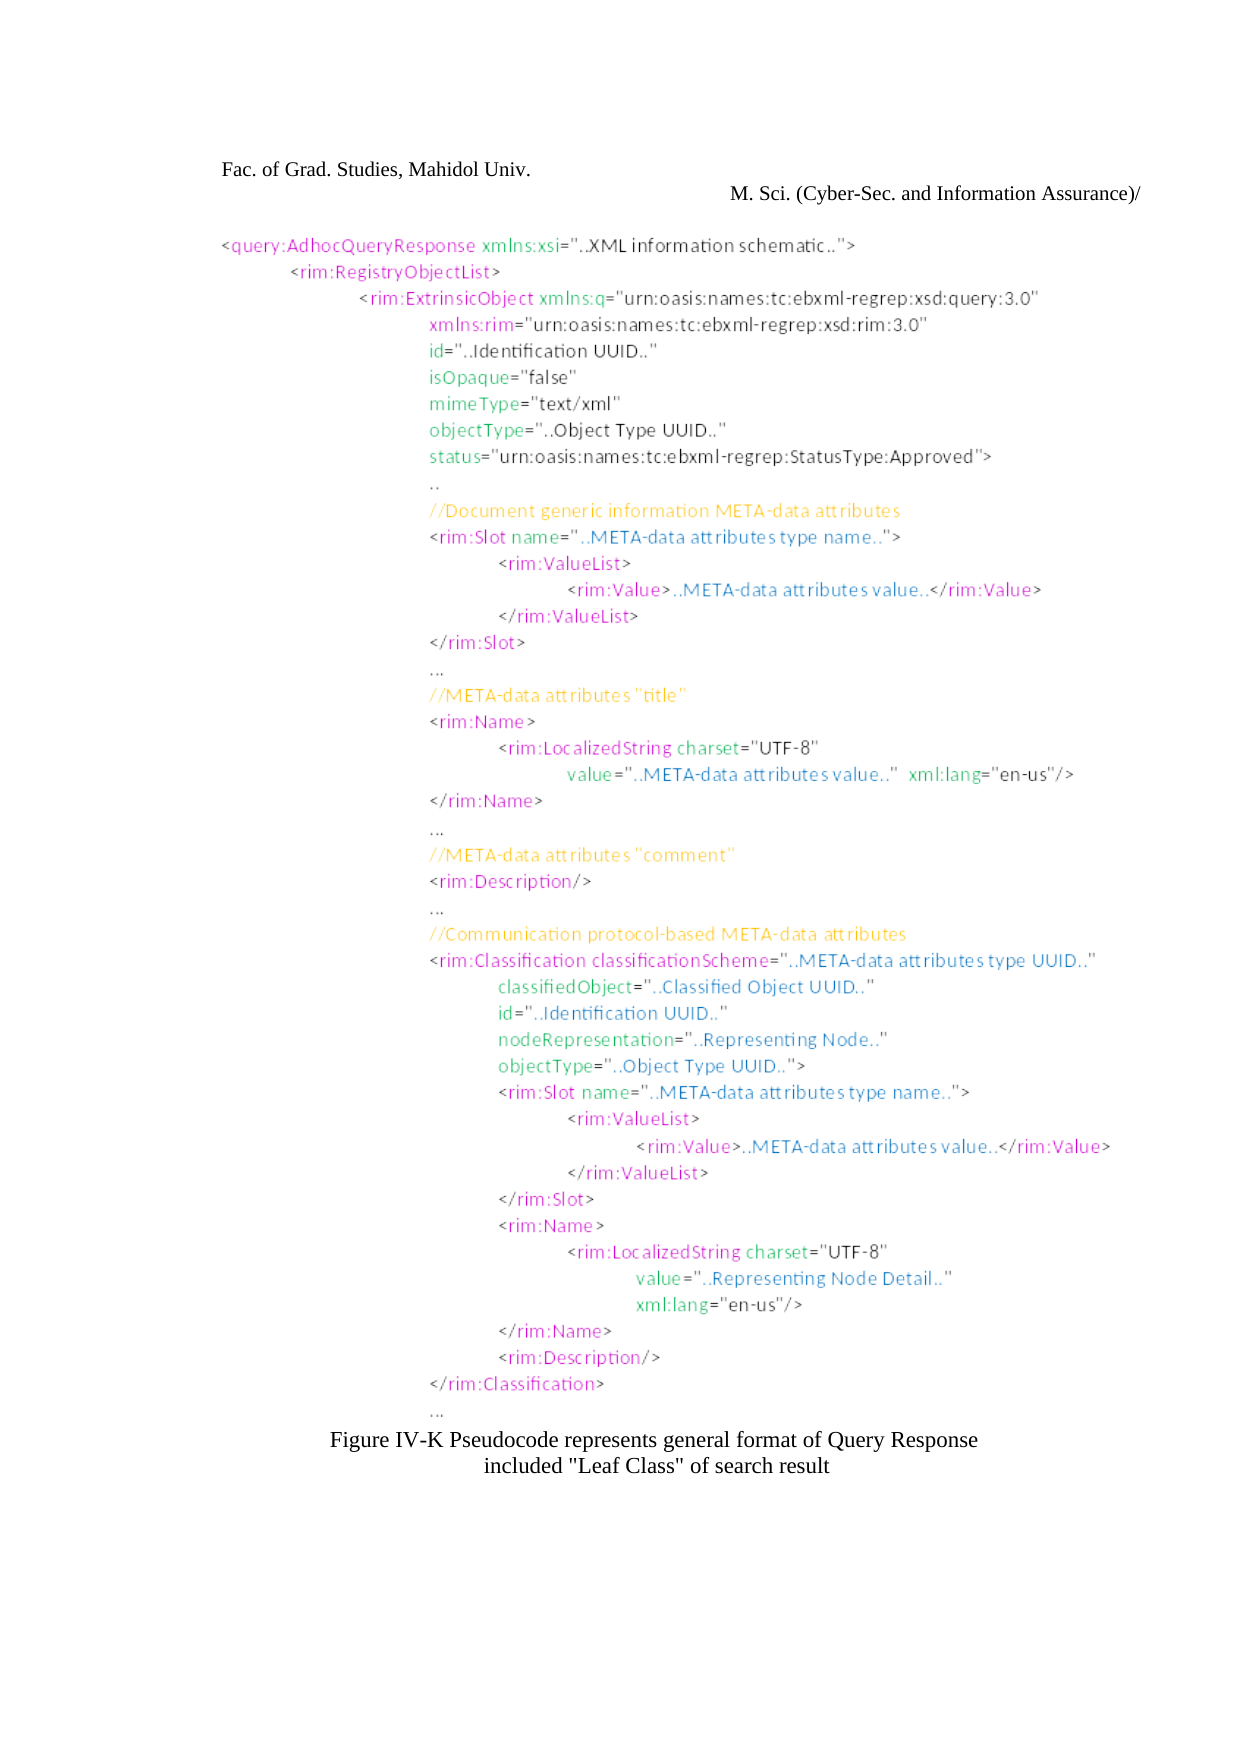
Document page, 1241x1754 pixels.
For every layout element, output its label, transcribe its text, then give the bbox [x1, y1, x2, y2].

text Figure IV-F Pseudocode represents general format of Query Response included "Leaf Class" of search result [221, 1426, 1092, 1479]
